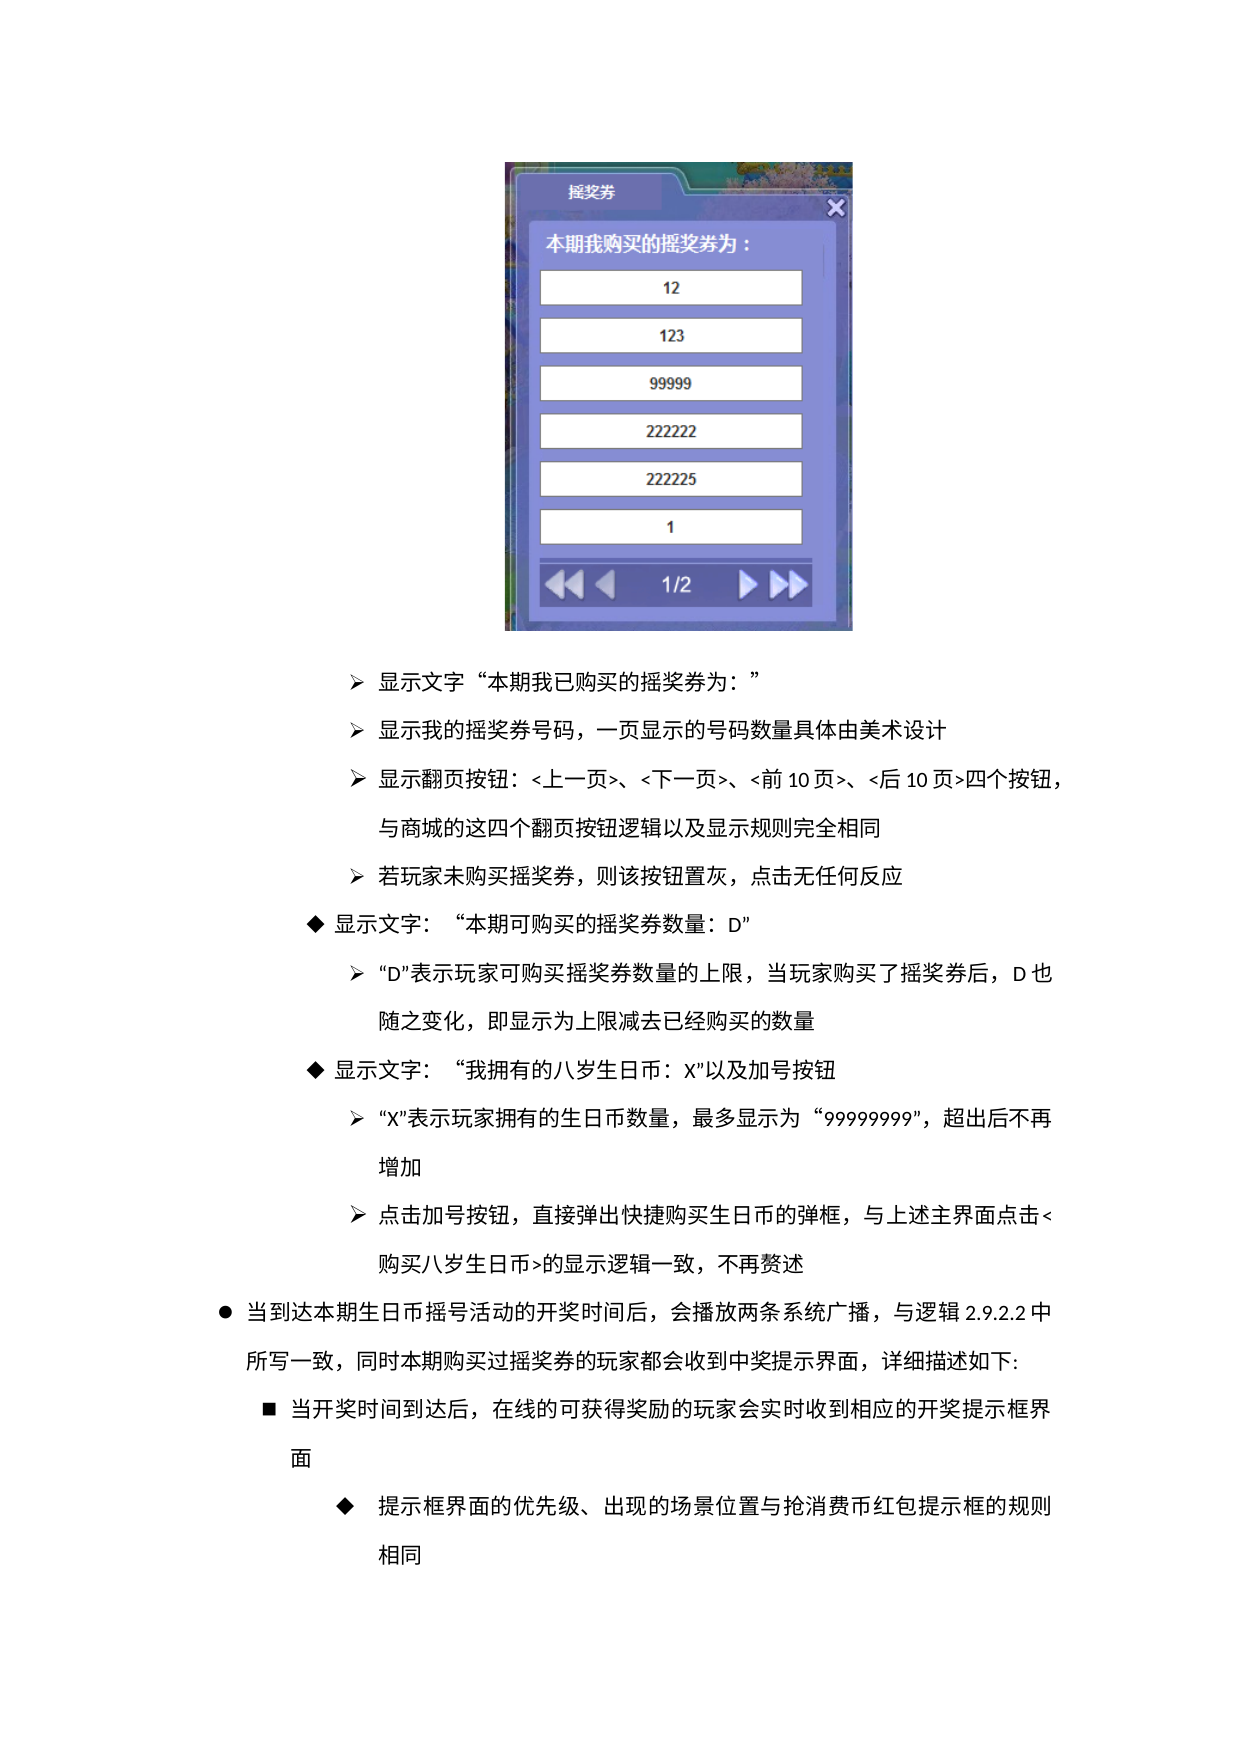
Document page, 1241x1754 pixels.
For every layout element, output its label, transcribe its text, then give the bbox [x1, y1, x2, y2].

list 显示文字：“本期可购买的摇奖券数量：D” [304, 907, 1053, 939]
list 显示我的摇奖券号码，一页显示的号码数量具体由美术设计 [348, 713, 1053, 746]
list 当开奖时间到达后，在线的可获得奖励的玩家会实时收到相应的开奖提示框界面 [261, 1392, 1053, 1473]
list 提示框界面的优先级、出现的场景位置与抢消费币红包提示框的规则相同 [334, 1489, 1053, 1570]
picture [504, 162, 853, 631]
list 若玩家未购买摇奖券，则该按钮置灰，点击无任何反应 [348, 858, 1053, 891]
list 点击加号按钮，直接弹出快捷购买生日币的弹框，与上述主界面点击<购买八岁生日币>的显示逻辑一致，不再赘述 [348, 1198, 1053, 1279]
list 显示文字“本期我已购买的摇奖券为：” [348, 665, 1053, 697]
list 当到达本期生日币摇号活动的开奖时间后，会播放两条系统广播，与逻辑2.9.2.2中所写一致，同时本期购买过摇奖券的玩家都会收到中奖提示界面，详细描述如下: [217, 1295, 1053, 1376]
list “D”表示玩家可购买摇奖券数量的上限，当玩家购买了摇奖券后，D也随之变化，即显示为上限减去已经购买的数量 [348, 955, 1053, 1036]
list 显示文字：“我拥有的八岁生日币：X”以及加号按钮 [304, 1052, 1053, 1085]
list 显示翻页按钮：<上一页>、<下一页>、<前10页>、<后10页>四个按钮，与商城的这四个翻页按钮逻辑以及显示规则完全相同 [348, 761, 1053, 843]
list “X”表示玩家拥有的生日币数量，最多显示为“99999999”，超出后不再增加 [348, 1101, 1053, 1182]
